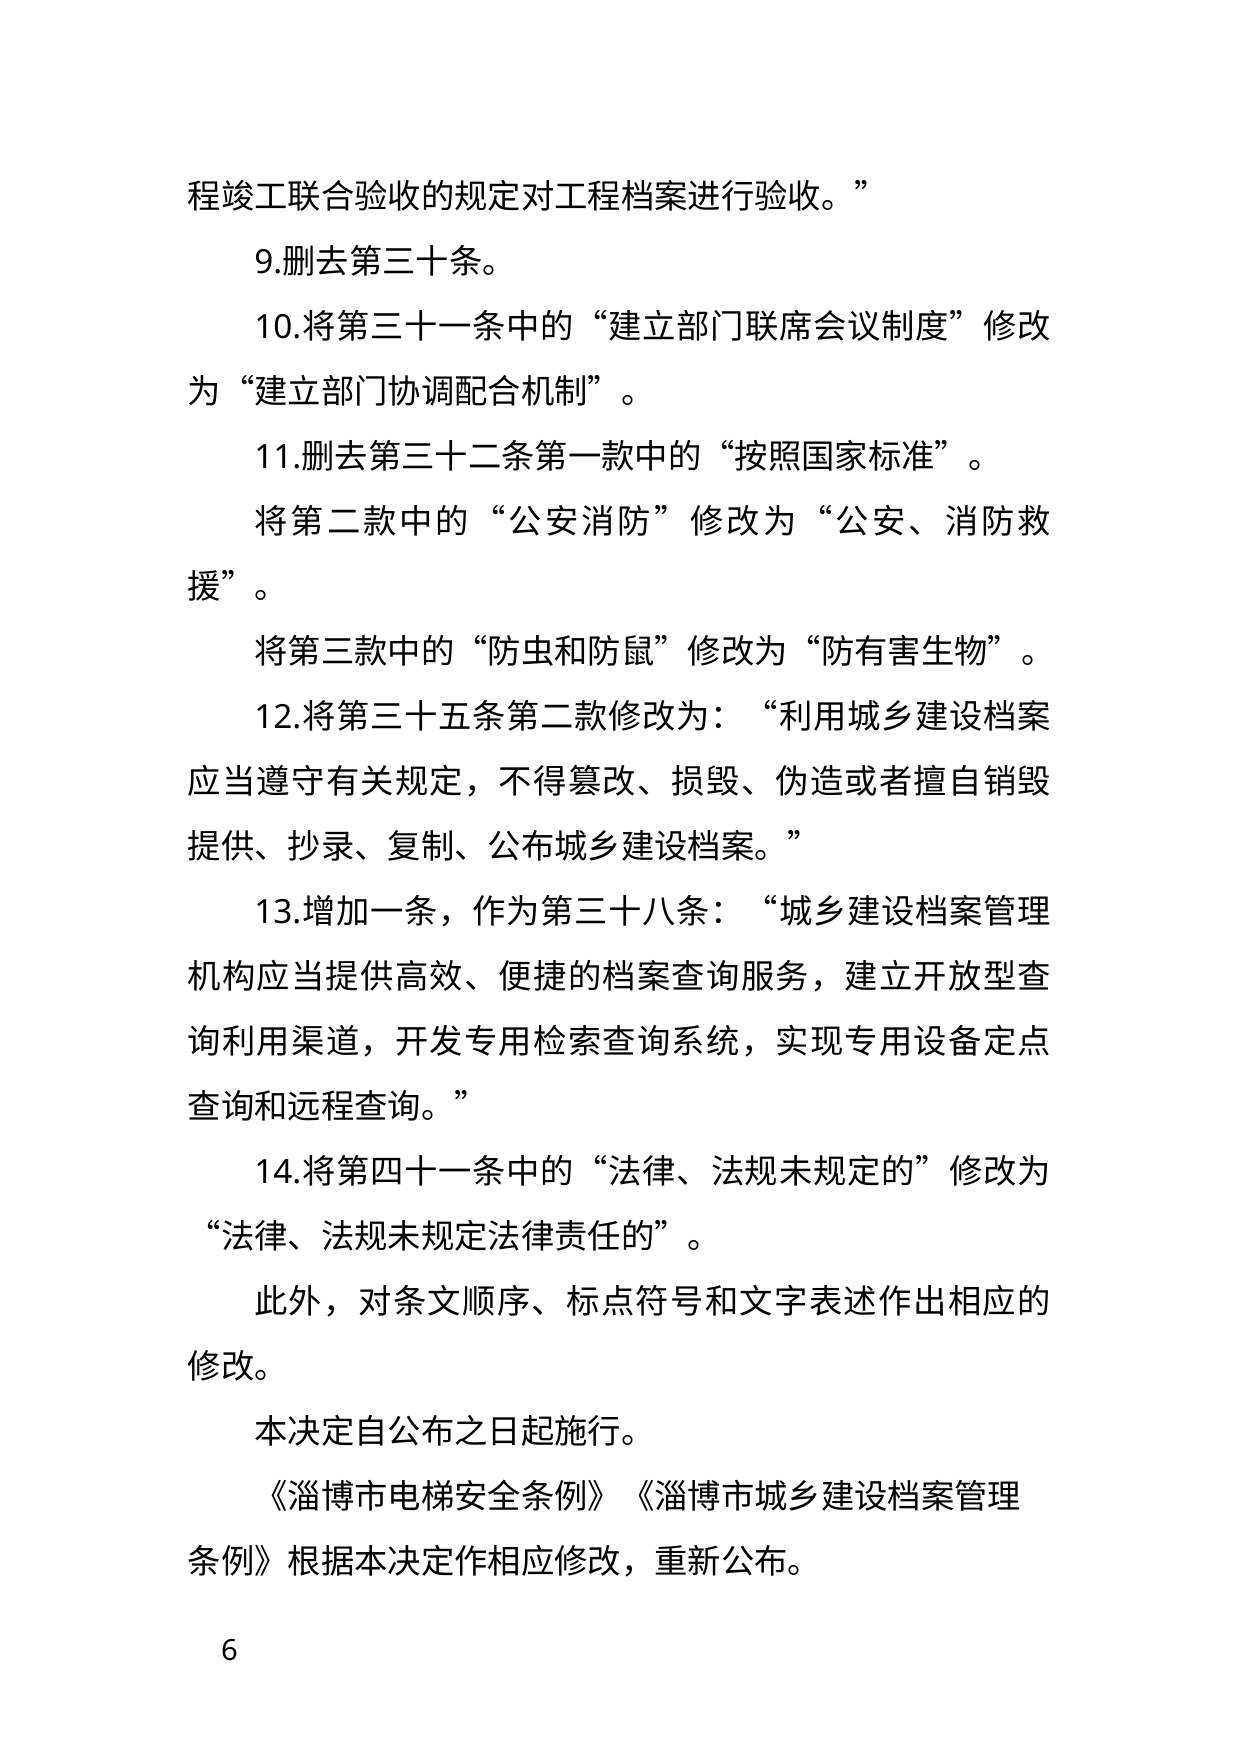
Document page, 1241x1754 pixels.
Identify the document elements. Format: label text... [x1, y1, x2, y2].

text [187, 162, 1053, 227]
text 10.将第三十一条中的“建立部门联席会议制度”修改为“建立部门协调配合机制”。 [187, 292, 1053, 422]
text 13.增加一条，作为第三十八条：“城乡建设档案管理机构应当提供高效、便捷的档案查询服务，建立开放型查询利用渠道，开发专用检索查询系统，实现专用设备定点查询和远程查询。” [187, 877, 1053, 1137]
text 将第二款中的“公安消防”修改为“公安、消防救援”。 [187, 487, 1053, 617]
text 14.将第四十一条中的“法律、法规未规定的”修改为“法律、法规未规定法律责任的”。 [187, 1137, 1053, 1267]
text 12.将第三十五条第二款修改为：“利用城乡建设档案应当遵守有关规定，不得篡改、损毁、伪造或者擅自销毁、提供、抄录、复制、公布城乡建设档案。” [187, 682, 1053, 877]
text 此外，对条文顺序、标点符号和文字表述作出相应的修改。 [187, 1267, 1053, 1397]
text 9.删去第三十条。 [187, 227, 1053, 292]
text 《淄博市电梯安全条例》《淄博市城乡建设档案管理条例》根据本决定作相应修改，重新公布。 [187, 1462, 1053, 1592]
text 本决定自公布之日起施行。 [187, 1397, 1053, 1462]
text 将第三款中的“防虫和防鼠”修改为“防有害生物”。 [187, 617, 1053, 682]
text 11.删去第三十二条第一款中的“按照国家标准”。 [187, 422, 1053, 487]
